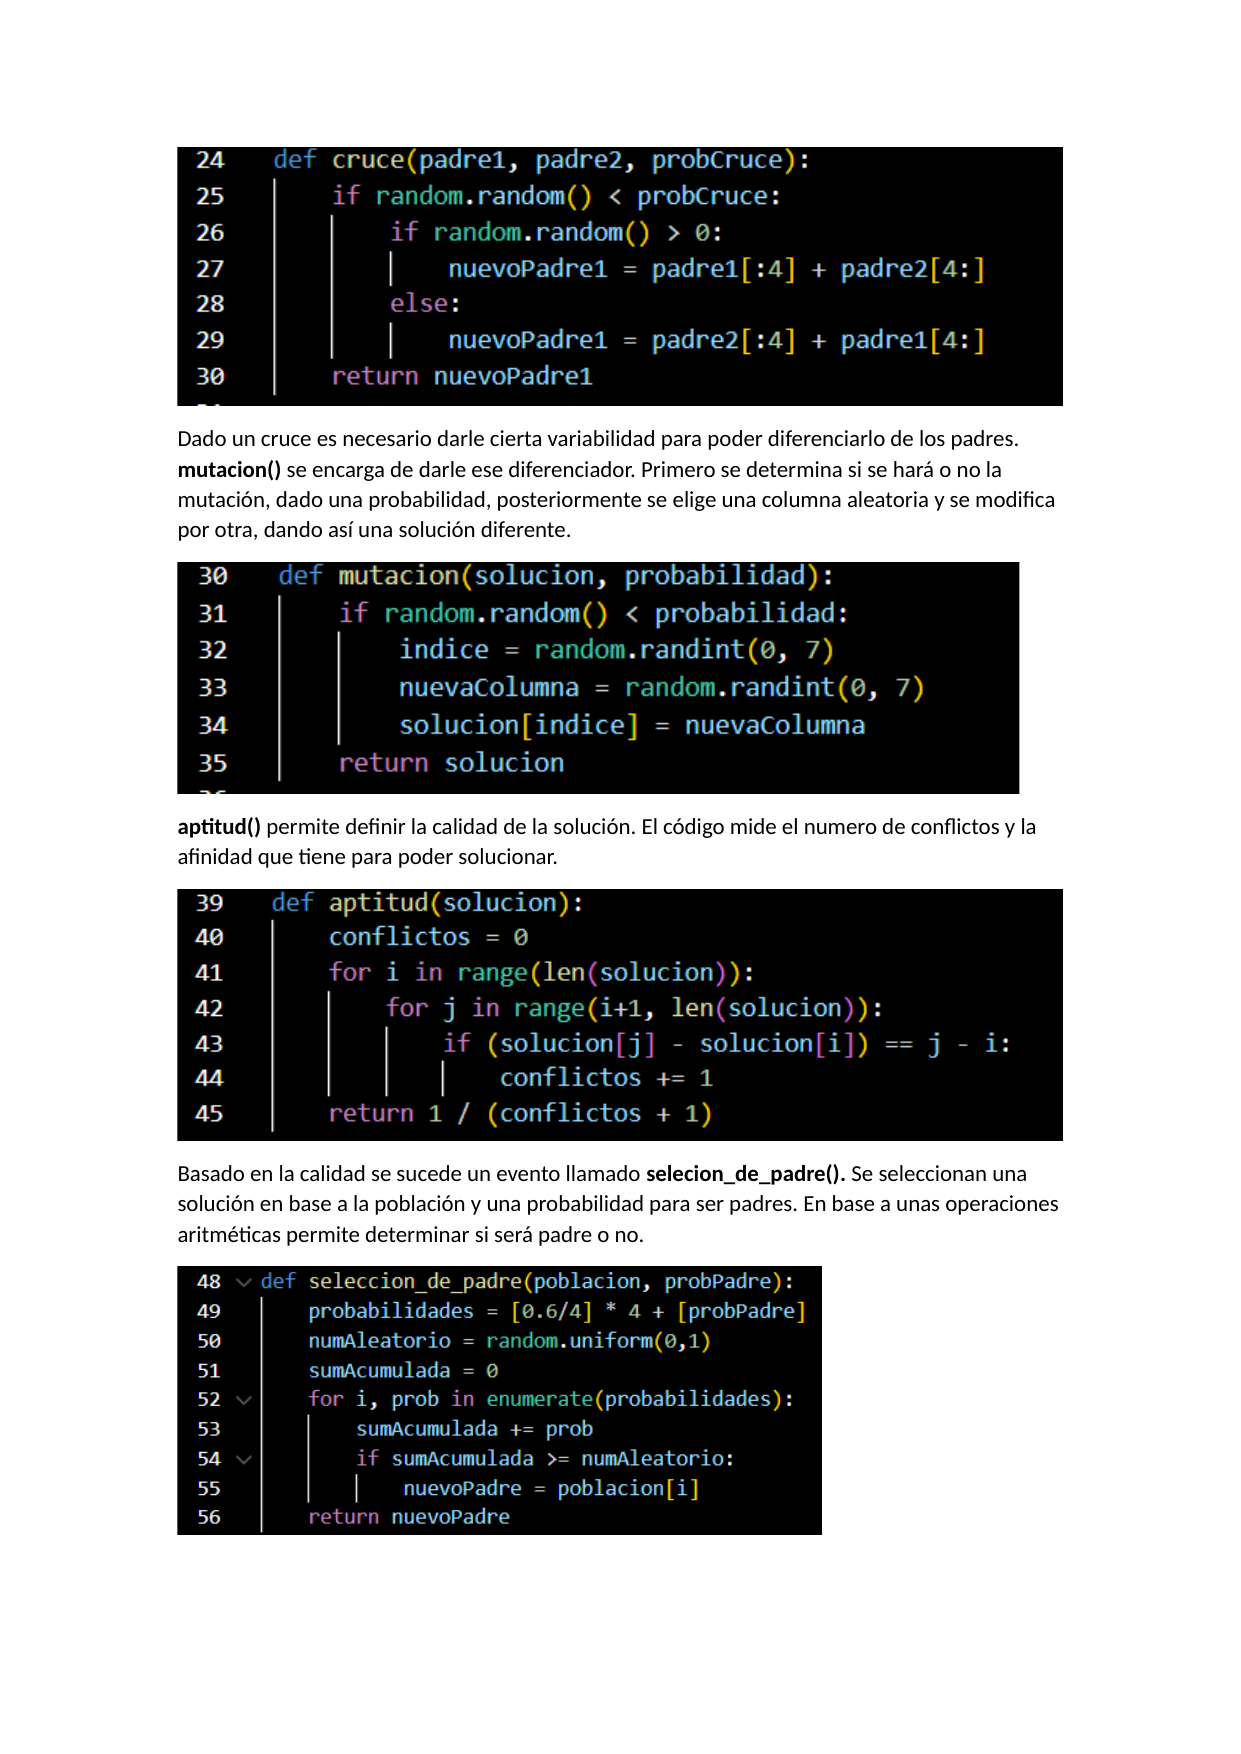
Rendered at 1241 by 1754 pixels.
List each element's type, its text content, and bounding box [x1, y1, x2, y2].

picture [177, 147, 1063, 406]
text Dado un cruce es necesario darle cierta variabilidad para poder diferenciarlo de los padres. mutacion() se encarga de darle ese diferenciador. Primero se determina si se hará o no la mutación, dado una probabilidad, posteriormente se elige una columna aleatoria y se modifica por otra, dando así una solución diferente. [177, 424, 1063, 543]
picture [177, 562, 1020, 794]
picture [177, 889, 1063, 1141]
text aptitud() permite definir la calidad de la solución. El código mide el numero de conflictos y la afinidad que tiene para poder solucionar. [177, 812, 1063, 870]
picture [177, 1266, 822, 1535]
text Basado en la calidad se sucede un evento llamado selecion_de_padre(). Se seleccionan una solución en base a la población y una probabilidad para ser padres. En base a unas operaciones aritméticas permite determinar si será padre o no. [177, 1159, 1063, 1248]
